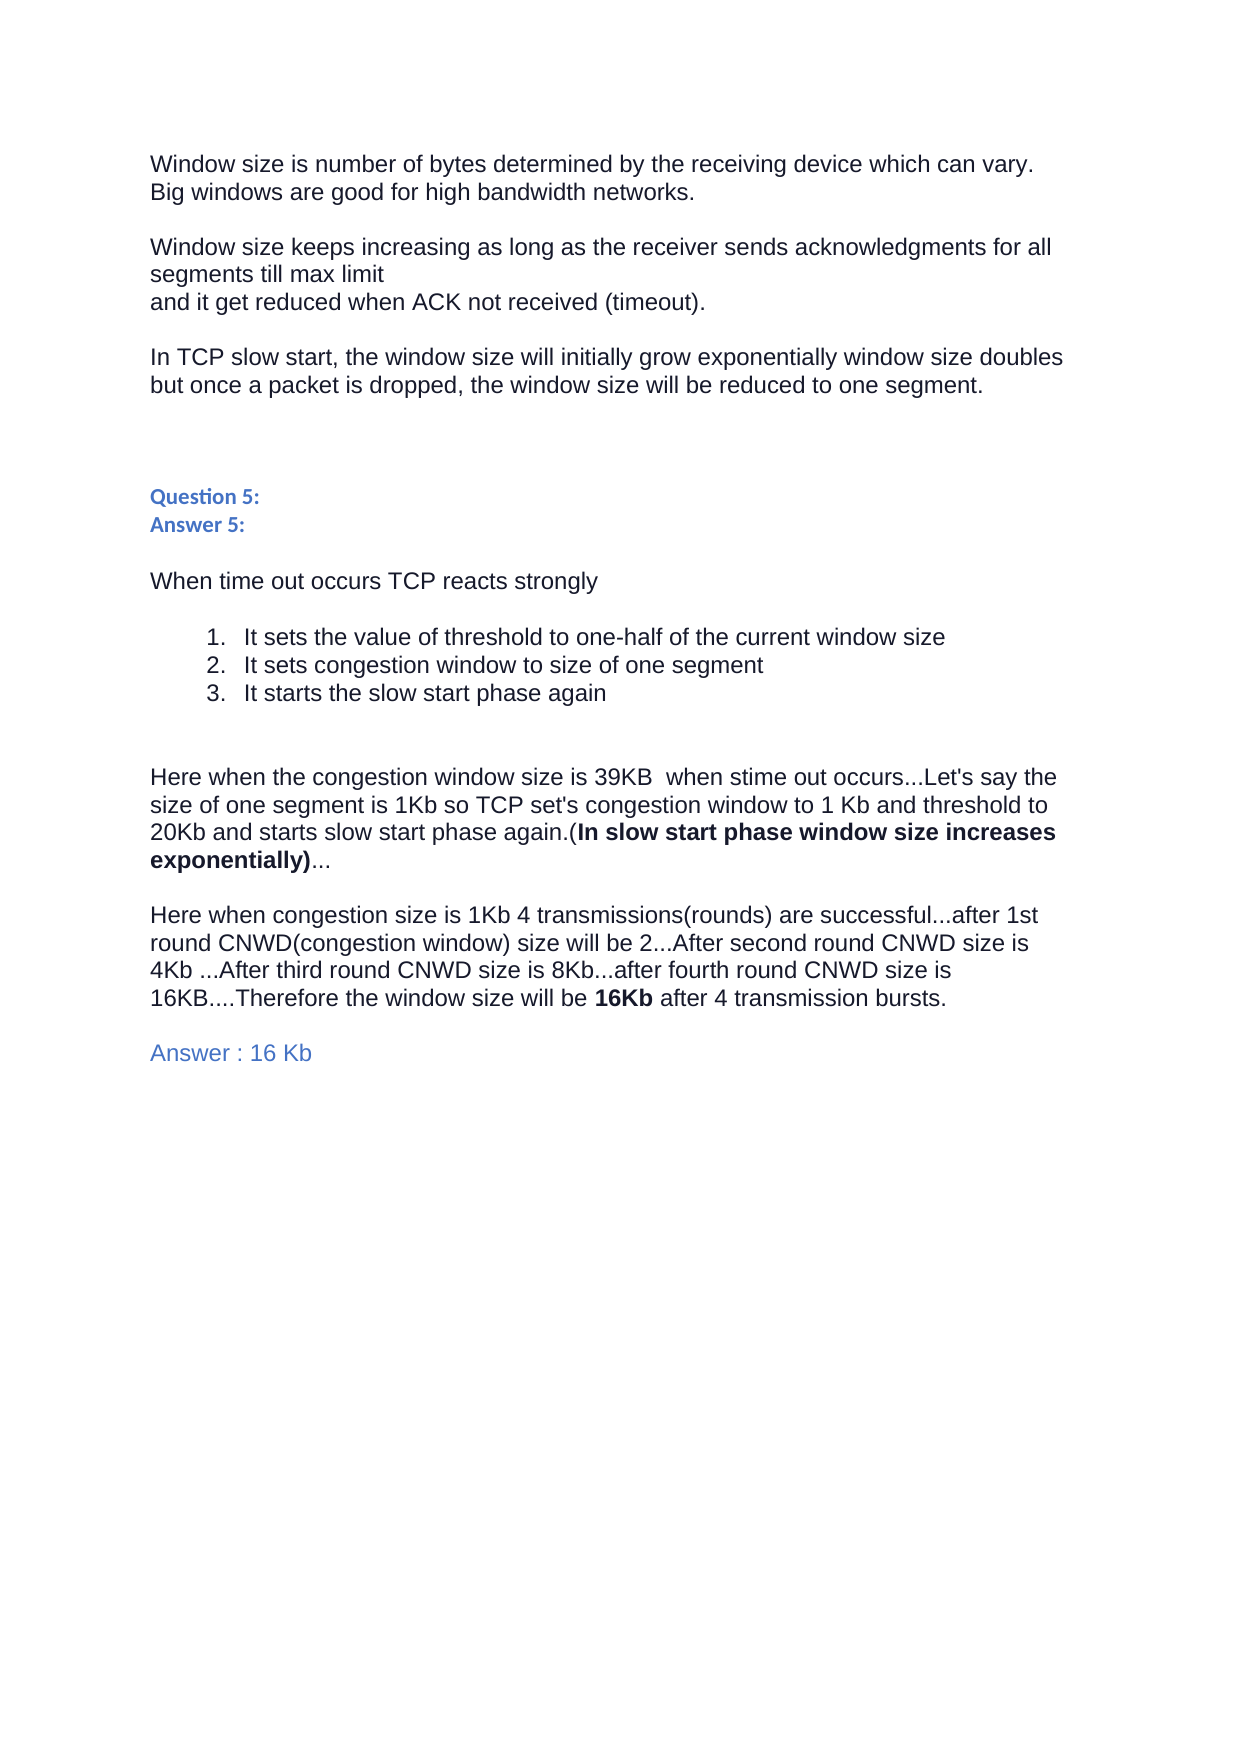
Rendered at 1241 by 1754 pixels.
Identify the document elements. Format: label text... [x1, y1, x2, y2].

list It sets congestion window to size of one segment [206, 651, 1090, 678]
text Here when congestion size is 1Kb 4 transmissions(rounds) are successful...after 1st round CNWD(congestion window) size will be 2...After second round CNWD size is 4Kb ...After third round CNWD size is 8Kb...after fourth round CNWD size is 16KB....Therefore the window size will be 16Kb after 4 transmission bursts. [150, 901, 1090, 1011]
text When time out occurs TCP reacts strongly [150, 567, 1090, 594]
text Big windows are good for high bandwidth networks. [150, 178, 1090, 205]
text Window size is number of bytes determined by the receiving device which can vary. [150, 150, 1090, 178]
text Answer : 16 Kb [150, 1039, 1090, 1067]
text Question 5: [150, 482, 1090, 511]
text and it get reduced when ACK not received (timeout). [150, 288, 1090, 316]
text Answer 5: [150, 511, 1090, 538]
list It sets the value of threshold to one-half of the current window size [206, 623, 1090, 651]
text In TCP slow start, the window size will initially grow exponentially window size doubles but once a packet is dropped, the window size will be reduced to one segment. [150, 343, 1090, 398]
list It starts the slow start phase again [206, 678, 1090, 706]
text Window size keeps increasing as long as the receiver sends acknowledgments for all segments till max limit [150, 233, 1090, 288]
text Here when the congestion window size is 39KB when stime out occurs...Let's say the size of one segment is 1Kb so TCP set's congestion window to 1 Kb and threshold to 20Kb and starts slow start phase again.(In slow start phase window size increases exponentially)... [150, 763, 1090, 873]
